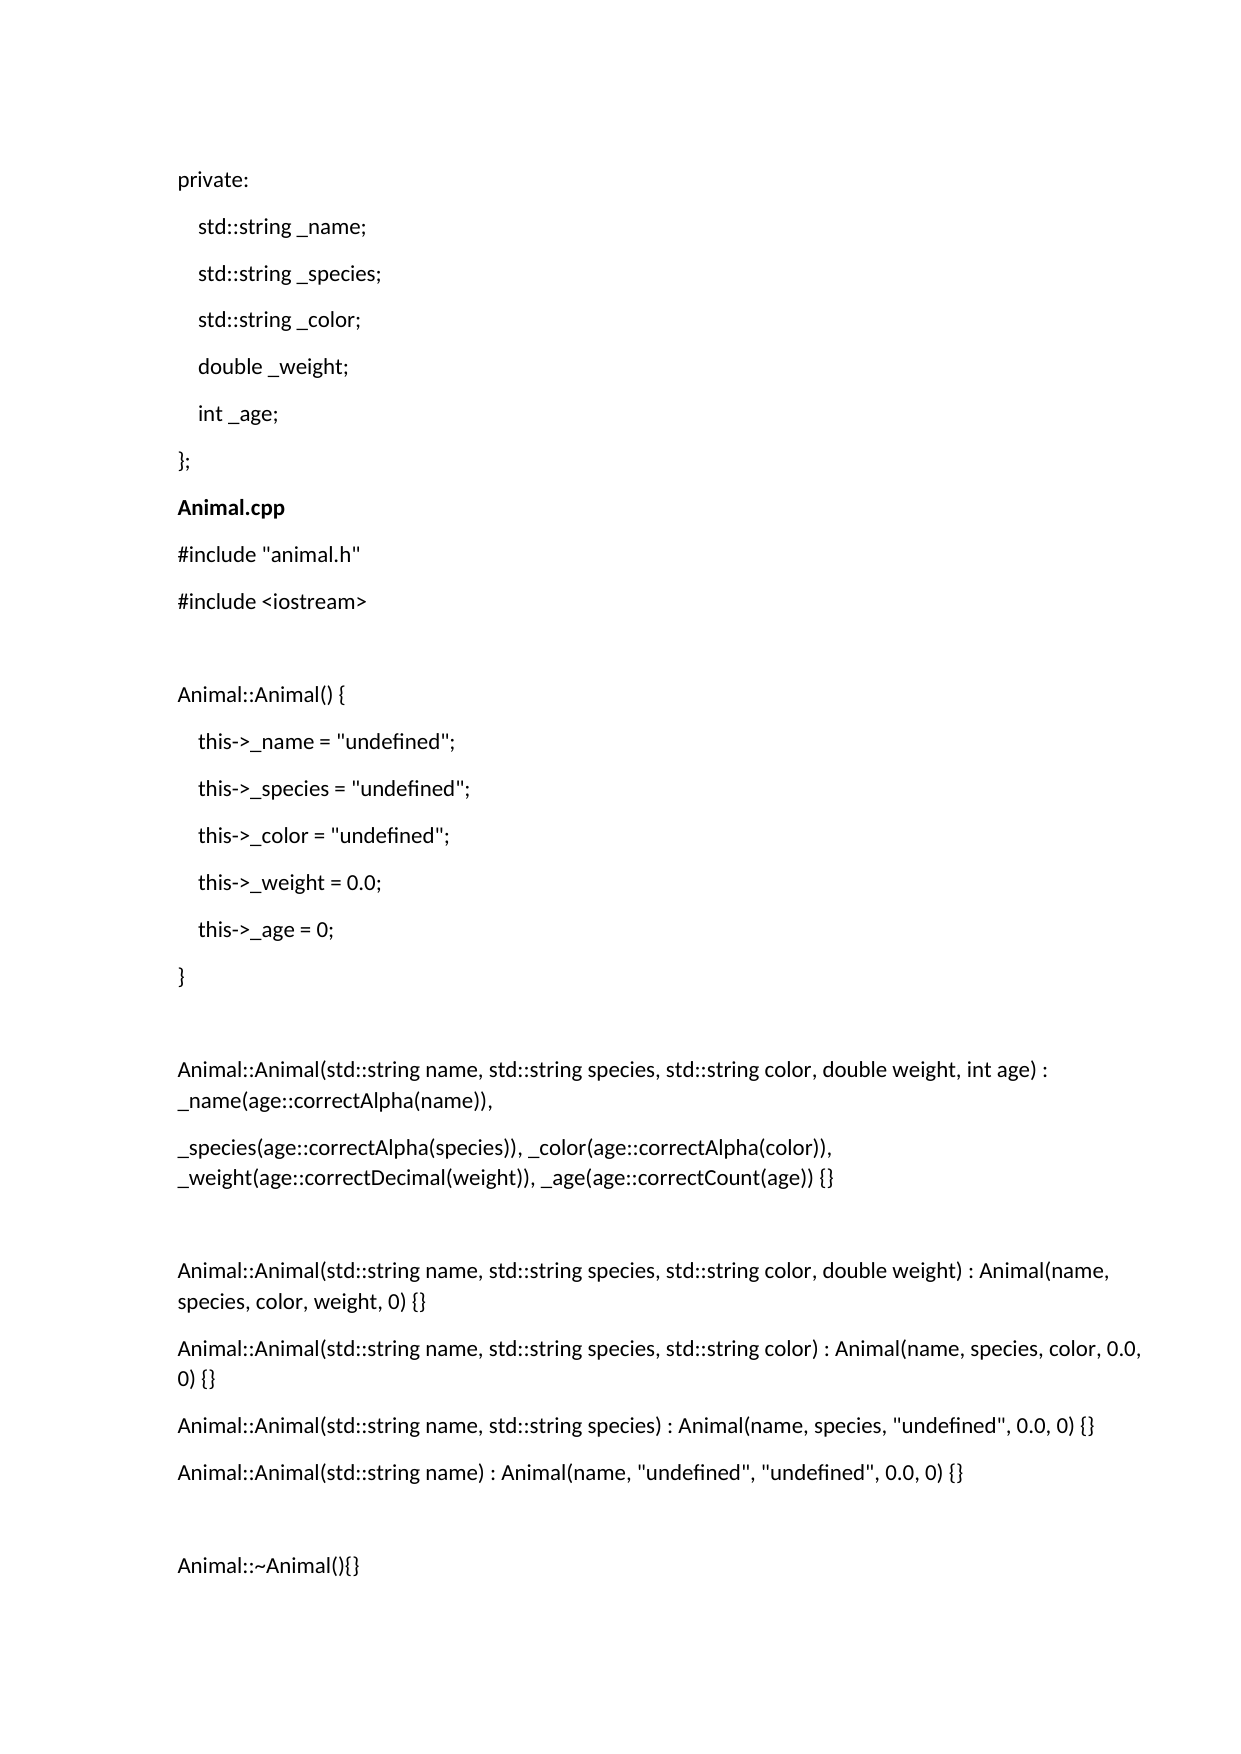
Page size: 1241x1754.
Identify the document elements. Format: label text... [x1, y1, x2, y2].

text Animal::Animal(std::string name, std::string species, std::string color) : Animal(name, species, color, 0.0, 0) {} [177, 1334, 1152, 1392]
text this->_age = 0; [177, 915, 1152, 943]
text this->_weight = 0.0; [177, 868, 1152, 896]
text Animal::~Animal(){} [177, 1551, 1152, 1579]
text int _age; [177, 399, 1152, 427]
text #include "animal.h" [177, 540, 1152, 568]
text Animal.cpp [177, 493, 1152, 521]
text std::string _color; [177, 306, 1152, 334]
text std::string _name; [177, 212, 1152, 240]
text this->_color = "undefined"; [177, 821, 1152, 849]
text Animal::Animal(std::string name, std::string species) : Animal(name, species, "undefined", 0.0, 0) {} [177, 1411, 1152, 1439]
text }; [177, 446, 1152, 474]
text std::string _species; [177, 259, 1152, 287]
text private: [177, 165, 1152, 193]
text } [177, 962, 1152, 990]
text Animal::Animal(std::string name, std::string species, std::string color, double weight, int age) : _name(age::correctAlpha(name)), [177, 1056, 1152, 1114]
text this->_name = "undefined"; [177, 727, 1152, 756]
text Animal::Animal() { [177, 681, 1152, 709]
text this->_species = "undefined"; [177, 774, 1152, 802]
text _species(age::correctAlpha(species)), _color(age::correctAlpha(color)), _weight(age::correctDecimal(weight)), _age(age::correctCount(age)) {} [177, 1133, 1152, 1191]
text #include <iostream> [177, 587, 1152, 615]
text Animal::Animal(std::string name, std::string species, std::string color, double weight) : Animal(name, species, color, weight, 0) {} [177, 1257, 1152, 1315]
text Animal::Animal(std::string name) : Animal(name, "undefined", "undefined", 0.0, 0) {} [177, 1458, 1152, 1486]
text double _weight; [177, 352, 1152, 381]
